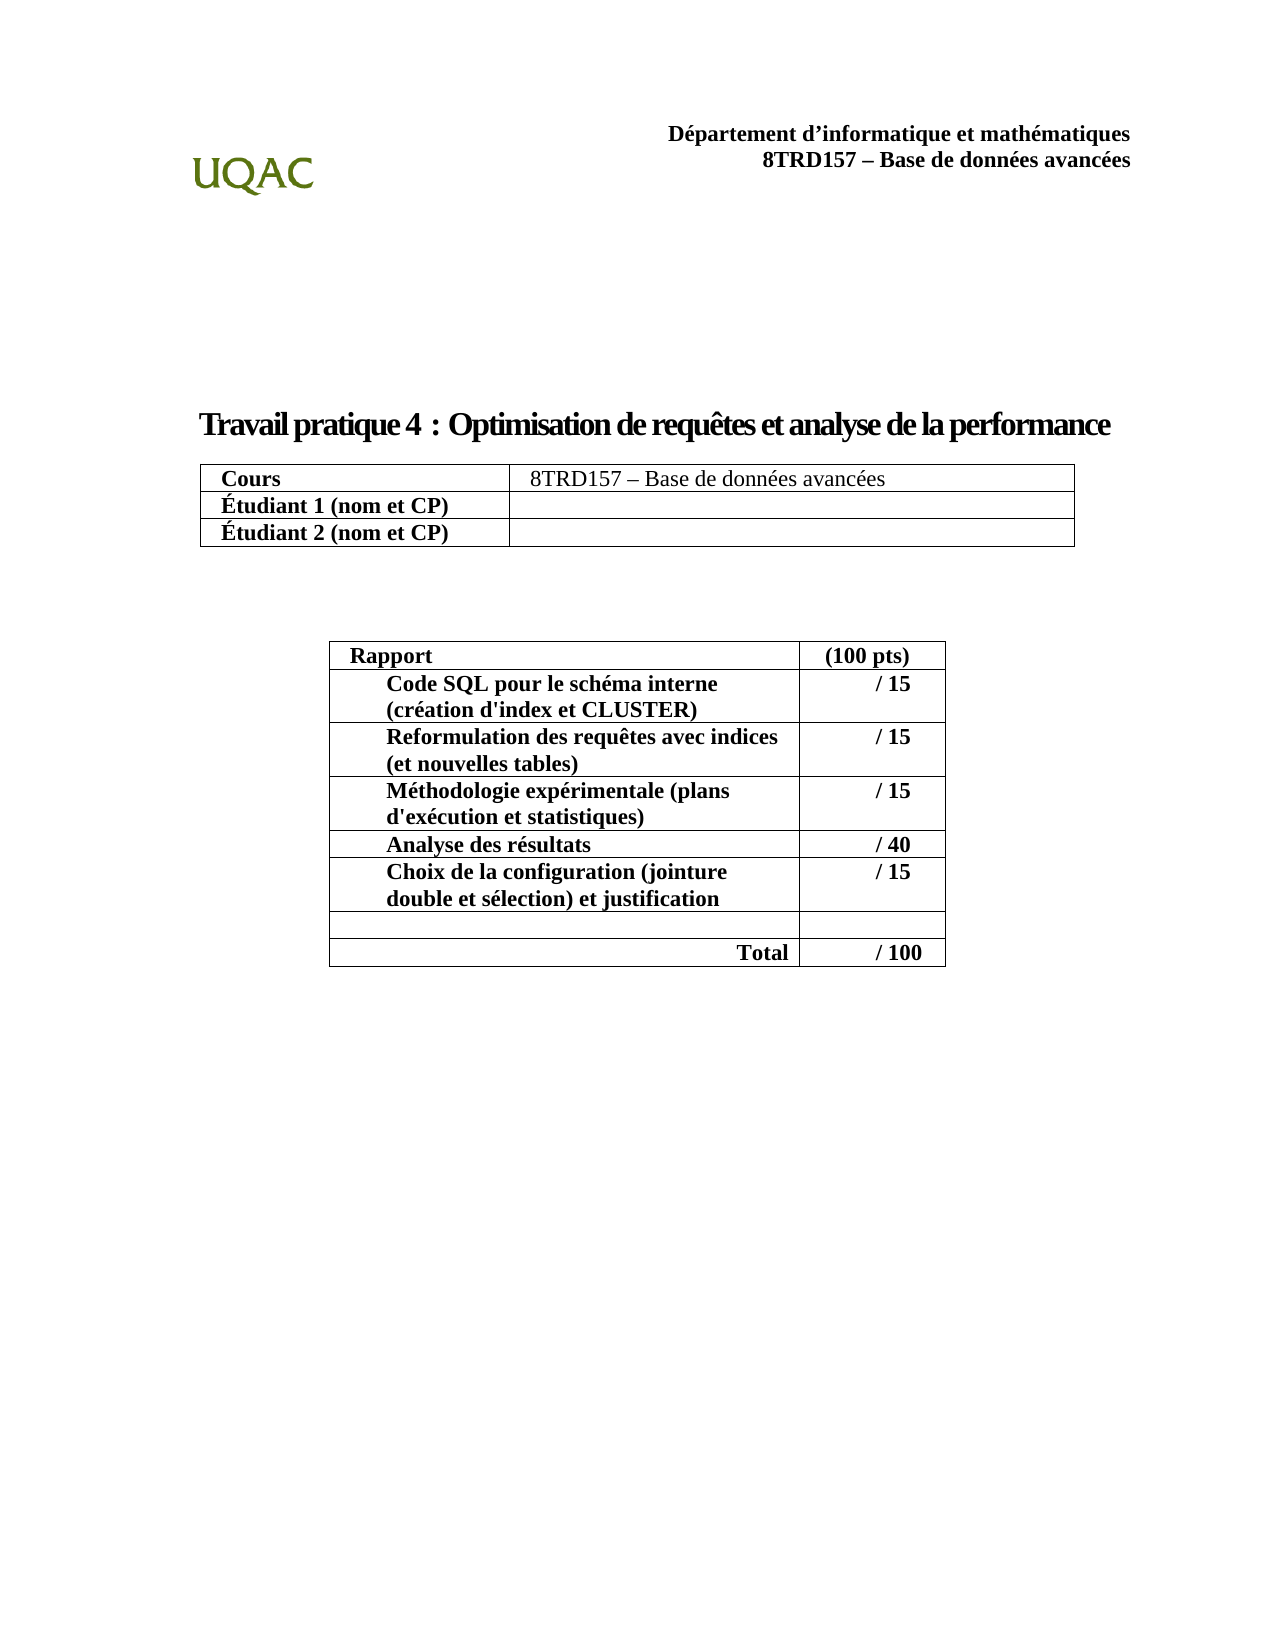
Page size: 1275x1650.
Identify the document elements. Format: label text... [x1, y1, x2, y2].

table_cell [800, 912, 945, 938]
table_cell Choix de la configuration (jointure double et sélection) et justification [330, 858, 799, 911]
table_cell / 40 [800, 831, 945, 857]
table_cell Code SQL pour le schéma interne (création d'index et CLUSTER) [330, 670, 799, 722]
table_cell / 100 [800, 939, 945, 966]
table_cell / 15 [800, 670, 945, 722]
table_cell Total [330, 939, 799, 966]
title Travail pratique 4 : Optimisation de requêtes et analyse de la performance [187, 404, 1125, 443]
table_header (100 pts) [800, 642, 945, 668]
picture [185, 150, 323, 202]
table_header Rapport [330, 642, 799, 668]
table_cell Méthodologie expérimentale (plans d'exécution et statistiques) [330, 777, 799, 830]
table_cell / 15 [800, 858, 945, 911]
table_cell / 15 [800, 723, 945, 776]
table_cell Étudiant 2 (nom et CP) [201, 519, 509, 546]
table_cell [330, 912, 799, 938]
table_cell [510, 519, 1074, 546]
table_cell Étudiant 1 (nom et CP) [201, 492, 509, 518]
table_header 8TRD157 – Base de données avancées [510, 465, 1074, 491]
table_cell [510, 492, 1074, 518]
table_header Cours [201, 465, 509, 491]
table_cell / 15 [800, 777, 945, 830]
table_cell Analyse des résultats [330, 831, 799, 857]
table_cell Reformulation des requêtes avec indices (et nouvelles tables) [330, 723, 799, 776]
